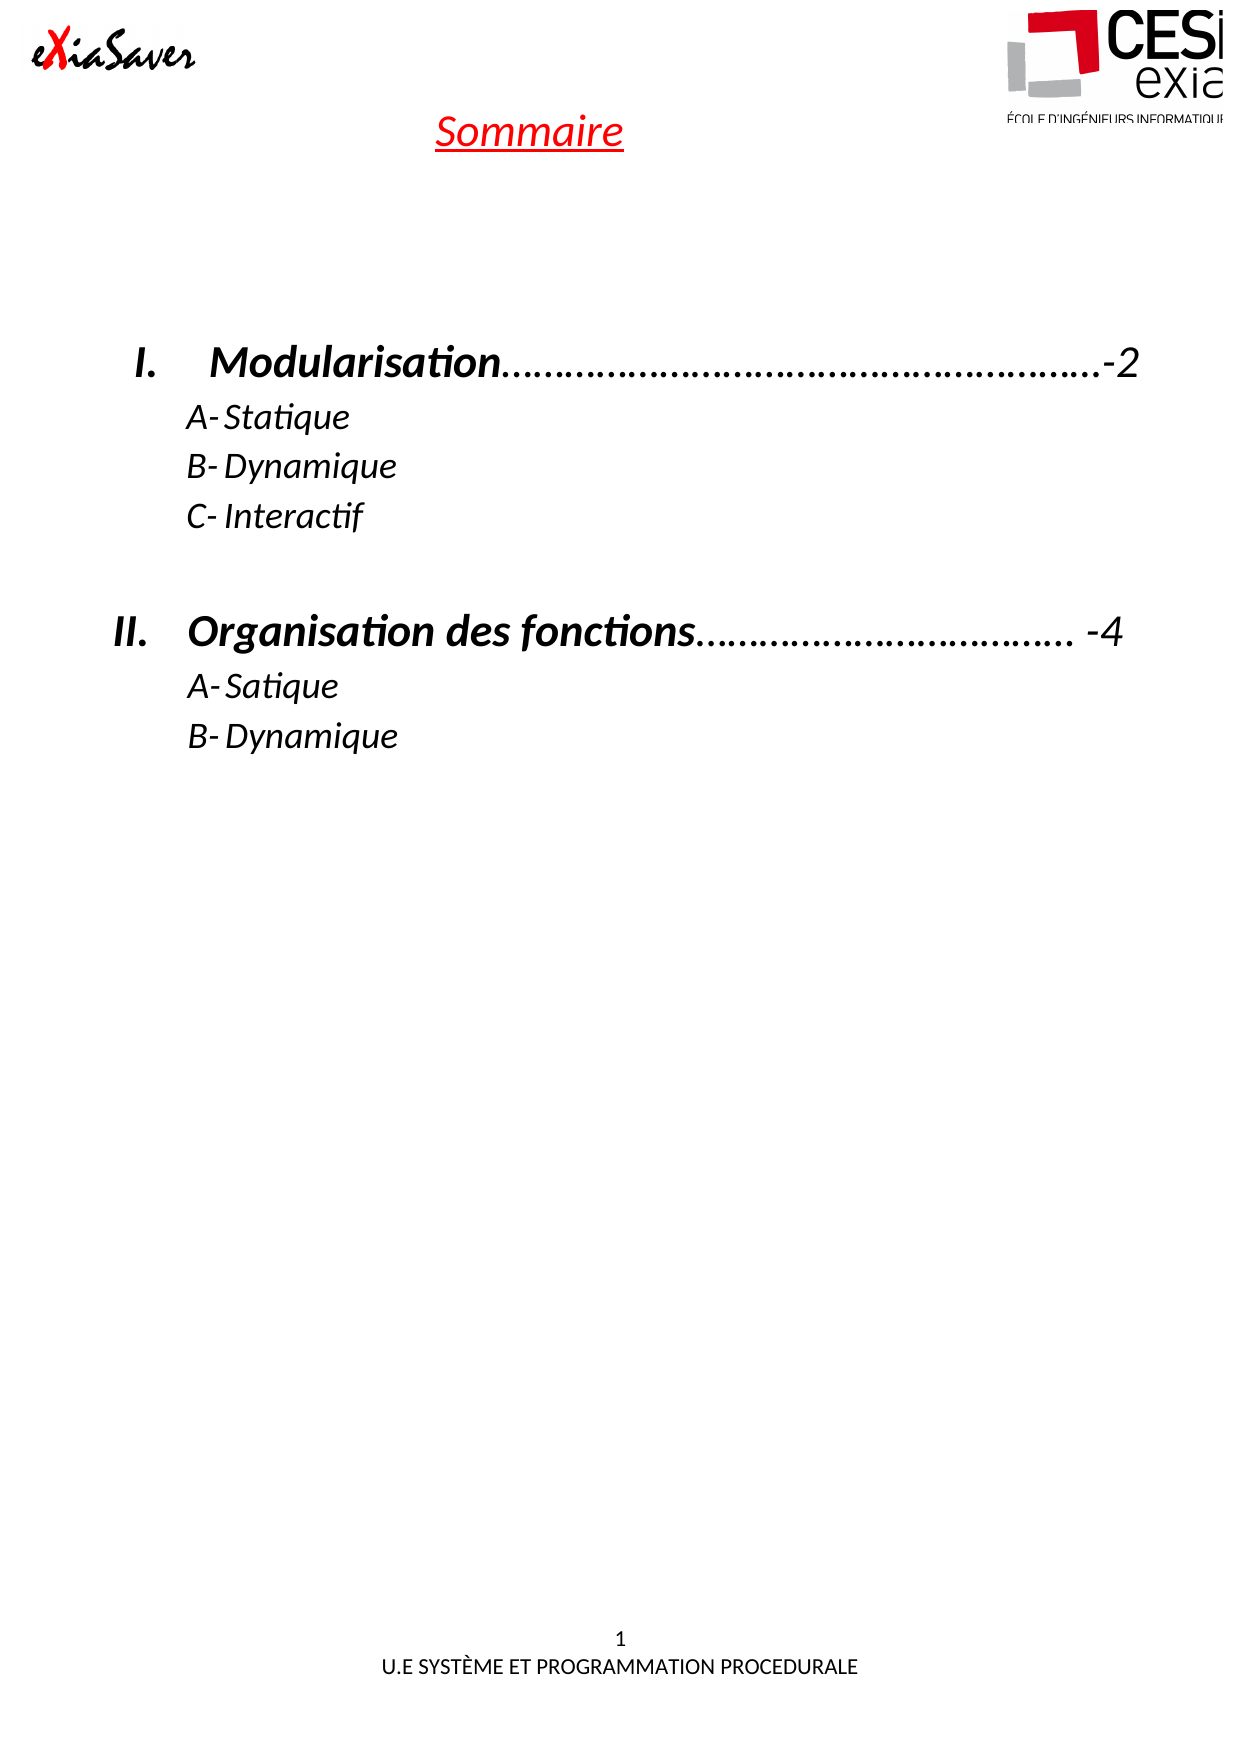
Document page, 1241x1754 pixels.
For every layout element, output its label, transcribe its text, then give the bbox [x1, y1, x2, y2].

text Sommaire [75, 102, 1165, 158]
picture [1007, 10, 1223, 123]
list Modularisation…………………………………………………-2 [112, 333, 1165, 389]
list Dynamique [186, 442, 1165, 488]
list Interactif [186, 492, 1165, 538]
list Organisation des fonctions……………………………… -4 [112, 602, 1165, 658]
list Satique [187, 662, 1165, 708]
list Dynamique [187, 712, 1165, 757]
list Statique [186, 393, 1165, 439]
picture [20, 23, 198, 74]
